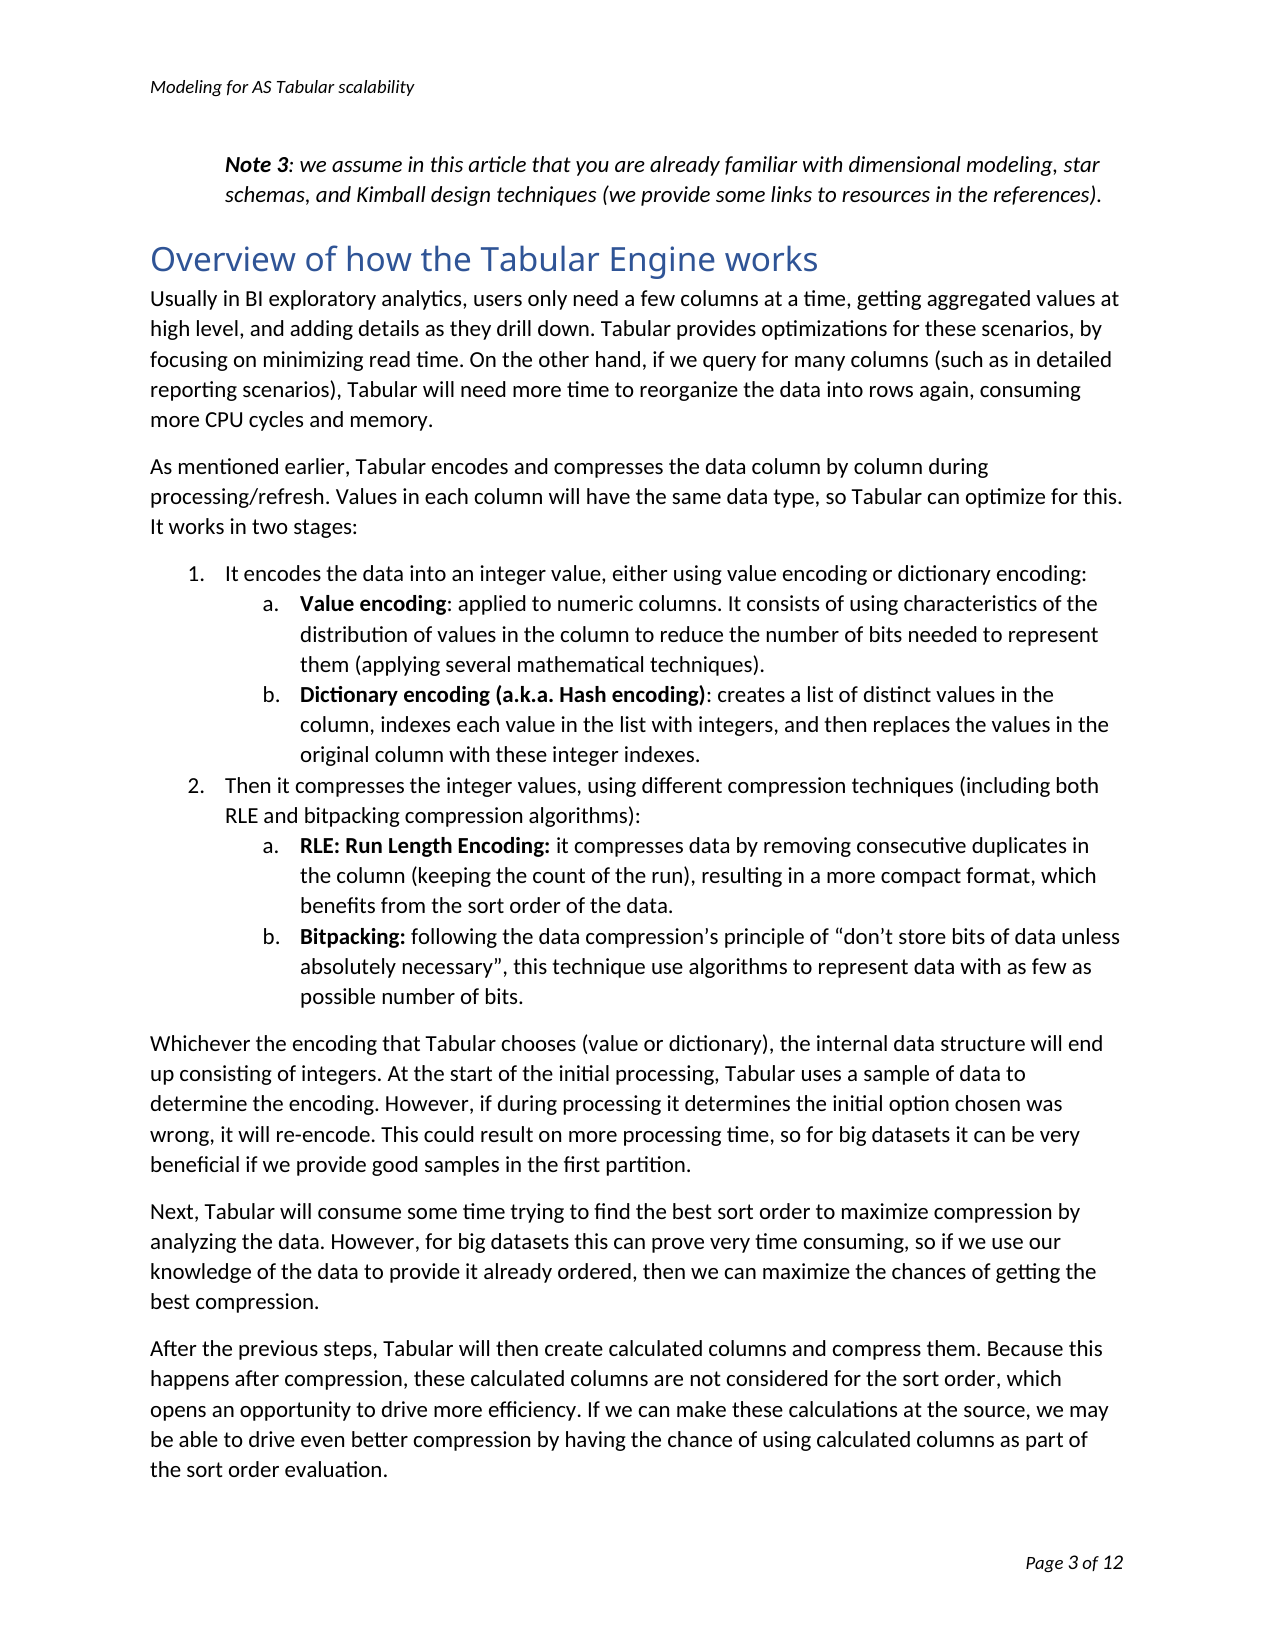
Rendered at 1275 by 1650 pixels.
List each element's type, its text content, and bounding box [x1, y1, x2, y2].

text Usually in BI exploratory analytics, users only need a few columns at a time, getting aggregated values at high level, and adding details as they drill down. Tabular provides optimizations for these scenarios, by focusing on minimizing read time. On the other hand, if we query for many columns (such as in detailed reporting scenarios), Tabular will need more time to reorganize the data into rows again, consuming more CPU cycles and memory. [150, 284, 1125, 433]
list Value encoding: applied to numeric columns. It consists of using characteristics of the distribution of values in the column to reduce the number of bits needed to represent them (applying several mathematical techniques). [262, 589, 1125, 678]
subtitle Overview of how the Tabular Engine works [150, 235, 1125, 281]
list It encodes the data into an integer value, either using value encoding or dictionary encoding: [187, 559, 1125, 587]
list Bitpacking: following the data compression’s principle of “don’t store bits of data unless absolutely necessary”, this technique use algorithms to represent data with as few as possible number of bits. [262, 922, 1125, 1010]
list Dictionary encoding (a.k.a. Hash encoding): creates a list of distinct values in the column, indexes each value in the list with integers, and then replaces the values in the original column with these integer indexes. [262, 680, 1125, 769]
text Next, Tabular will consume some time trying to find the best sort order to maximize compression by analyzing the data. However, for big datasets this can prove very time consuming, so if we use our knowledge of the data to provide it already ordered, then we can maximize the chances of getting the best compression. [150, 1197, 1125, 1316]
text Whichever the encoding that Tabular chooses (value or dictionary), the internal data structure will end up consisting of integers. At the start of the initial processing, Tabular uses a sample of data to determine the encoding. However, if during processing it determines the initial option chosen was wrong, it will re-encode. This could result on more processing time, so for big datasets it can be very beneficial if we provide good samples in the first partition. [150, 1029, 1125, 1178]
text Note 3: we assume in this article that you are already familiar with dimensional modeling, star schemas, and Kimball design techniques (we provide some links to resources in the references). [225, 150, 1125, 208]
list RLE: Run Length Encoding: it compresses data by removing consecutive duplicates in the column (keeping the count of the run), resulting in a more compact format, which benefits from the sort order of the data. [262, 831, 1125, 920]
text After the previous steps, Tabular will then create calculated columns and compress them. Because this happens after compression, these calculated columns are not considered for the sort order, which opens an opportunity to drive more efficiency. If we can make these calculations at the source, we may be able to drive even better compression by having the chance of using calculated columns as part of the sort order evaluation. [150, 1334, 1125, 1483]
list Then it compresses the integer values, using different compression techniques (including both RLE and bitpacking compression algorithms): [187, 771, 1125, 829]
text As mentioned earlier, Tabular encodes and compresses the data column by column during processing/refresh. Values in each column will have the same data type, so Tabular can optimize for this. It works in two stages: [150, 452, 1125, 541]
